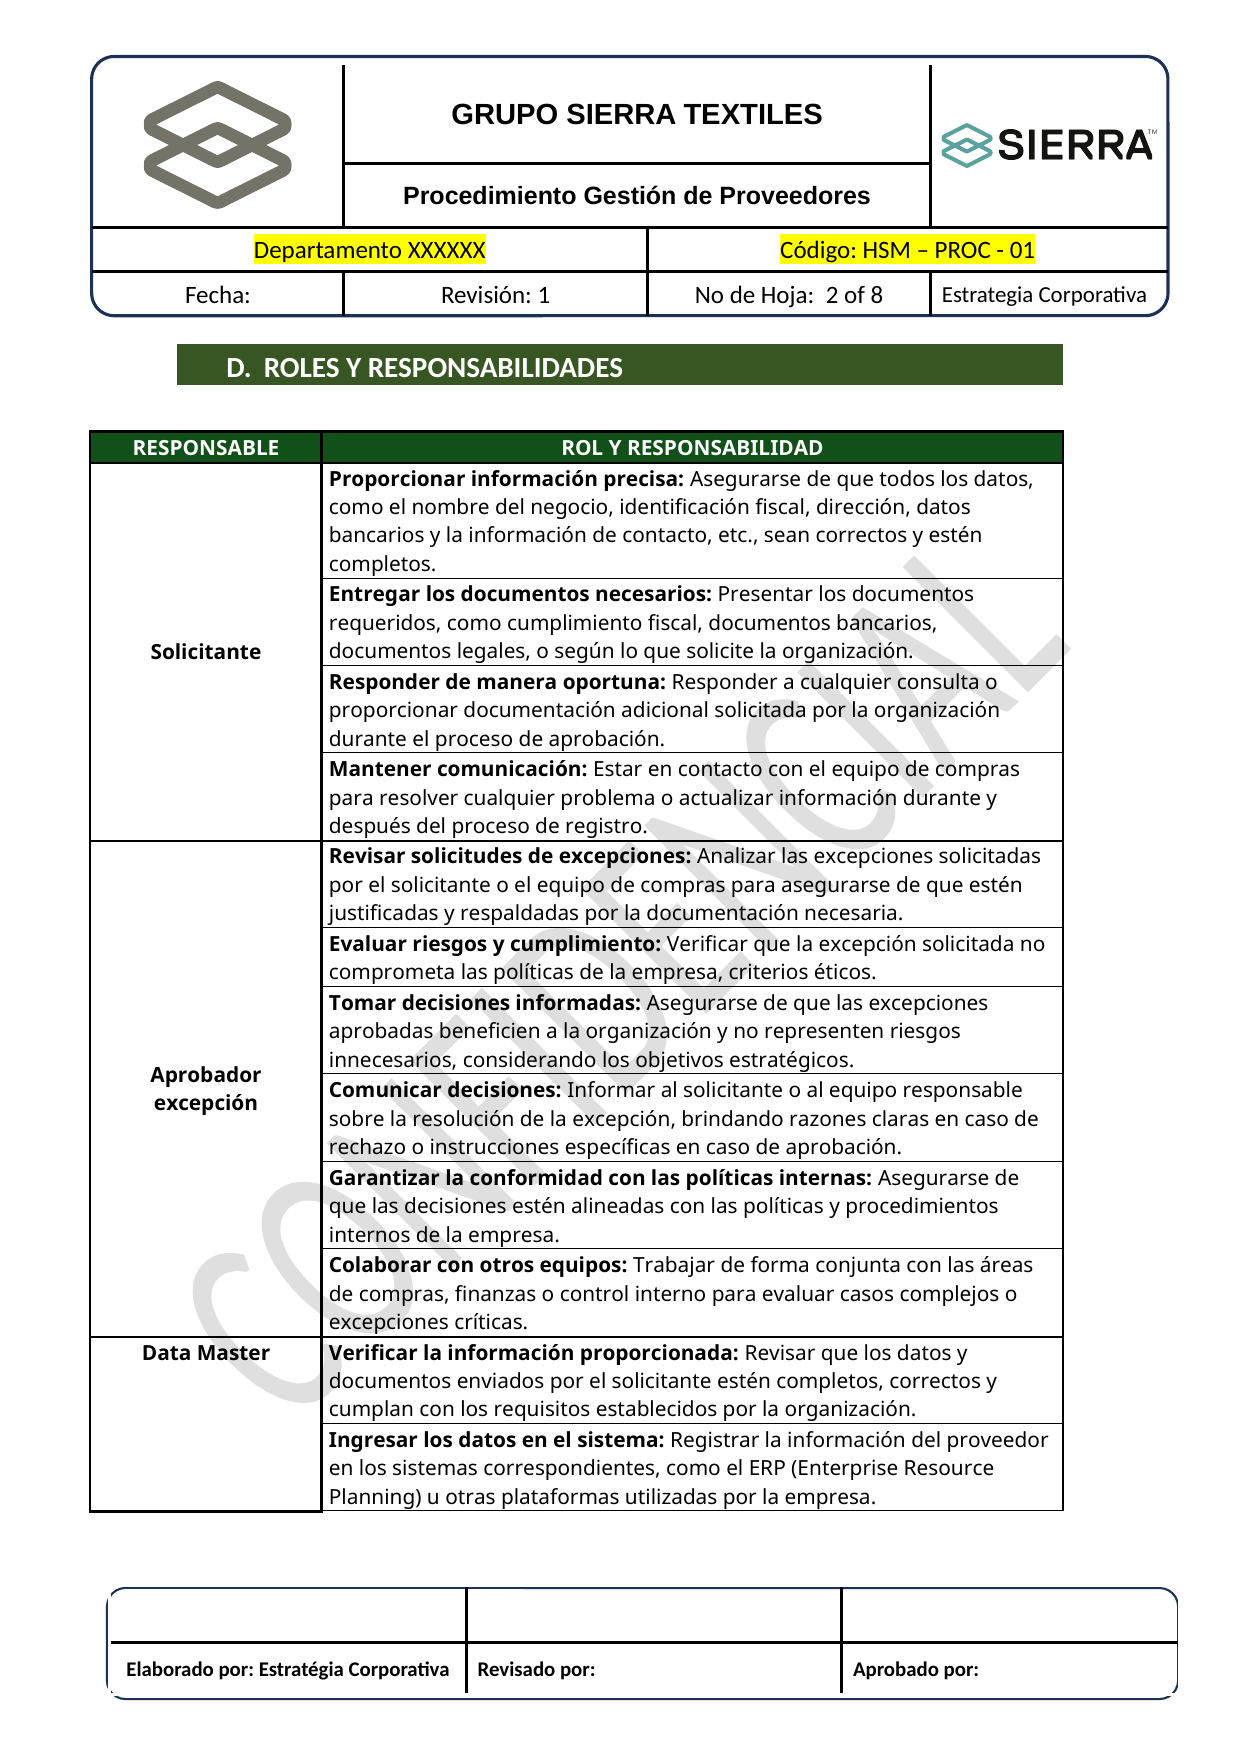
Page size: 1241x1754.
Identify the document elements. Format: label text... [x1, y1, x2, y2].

table_cell Entregar los documentos necesarios: Presentar los documentos requeridos, como cumplimiento fiscal, documentos bancarios, documentos legales, o según lo que solicite la organización. [323, 579, 1062, 665]
table_cell Garantizar la conformidad con las políticas internas: Asegurarse de que las decisiones estén alineadas con las políticas y procedimientos internos de la empresa. [323, 1162, 1062, 1248]
picture [941, 123, 1157, 168]
table_cell Revisar solicitudes de excepciones: Analizar las excepciones solicitadas por el solicitante o el equipo de compras para asegurarse de que estén justificadas y respaldadas por la documentación necesaria. [323, 842, 1062, 927]
table_cell Ingresar los datos en el sistema: Registrar la información del proveedor en los sistemas correspondientes, como el ERP (Enterprise Resource Planning) u otras plataformas utilizadas por la empresa. [323, 1424, 1062, 1510]
table_header ROLES Y RESPONSABILIDADES [177, 344, 1063, 385]
table_cell Comunicar decisiones: Informar al solicitante o al equipo responsable sobre la resolución de la excepción, brindando razones claras en caso de rechazo o instrucciones específicas en caso de aprobación. [323, 1074, 1062, 1161]
table_cell Solicitante [91, 464, 320, 839]
table_cell Evaluar riesgos y cumplimiento: Verificar que la excepción solicitada no comprometa las políticas de la empresa, criterios éticos. [323, 928, 1062, 986]
table_header RESPONSABLE [91, 433, 320, 462]
picture [143, 81, 292, 209]
table_header ROL Y RESPONSABILIDAD [323, 433, 1062, 462]
table_cell Colaborar con otros equipos: Trabajar de forma conjunta con las áreas de compras, finanzas o control interno para evaluar casos complejos o excepciones críticas. [323, 1249, 1062, 1336]
table_cell Tomar decisiones informadas: Asegurarse de que las excepciones aprobadas beneficien a la organización y no representen riesgos innecesarios, considerando los objetivos estratégicos. [323, 987, 1062, 1073]
table_cell Verificar la información proporcionada: Revisar que los datos y documentos enviados por el solicitante estén completos, correctos y cumplan con los requisitos establecidos por la organización. [323, 1338, 1062, 1423]
table_cell Proporcionar información precisa: Asegurarse de que todos los datos, como el nombre del negocio, identificación fiscal, dirección, datos bancarios y la información de contacto, etc., sean correctos y estén completos. [323, 464, 1062, 577]
table_cell Aprobador excepción [91, 842, 320, 1336]
table_cell Mantener comunicación: Estar en contacto con el equipo de compras para resolver cualquier problema o actualizar información durante y después del proceso de registro. [323, 753, 1062, 839]
table_cell Responder de manera oportuna: Responder a cualquier consulta o proporcionar documentación adicional solicitada por la organización durante el proceso de aprobación. [323, 666, 1062, 752]
table_cell Data Master [91, 1338, 320, 1510]
